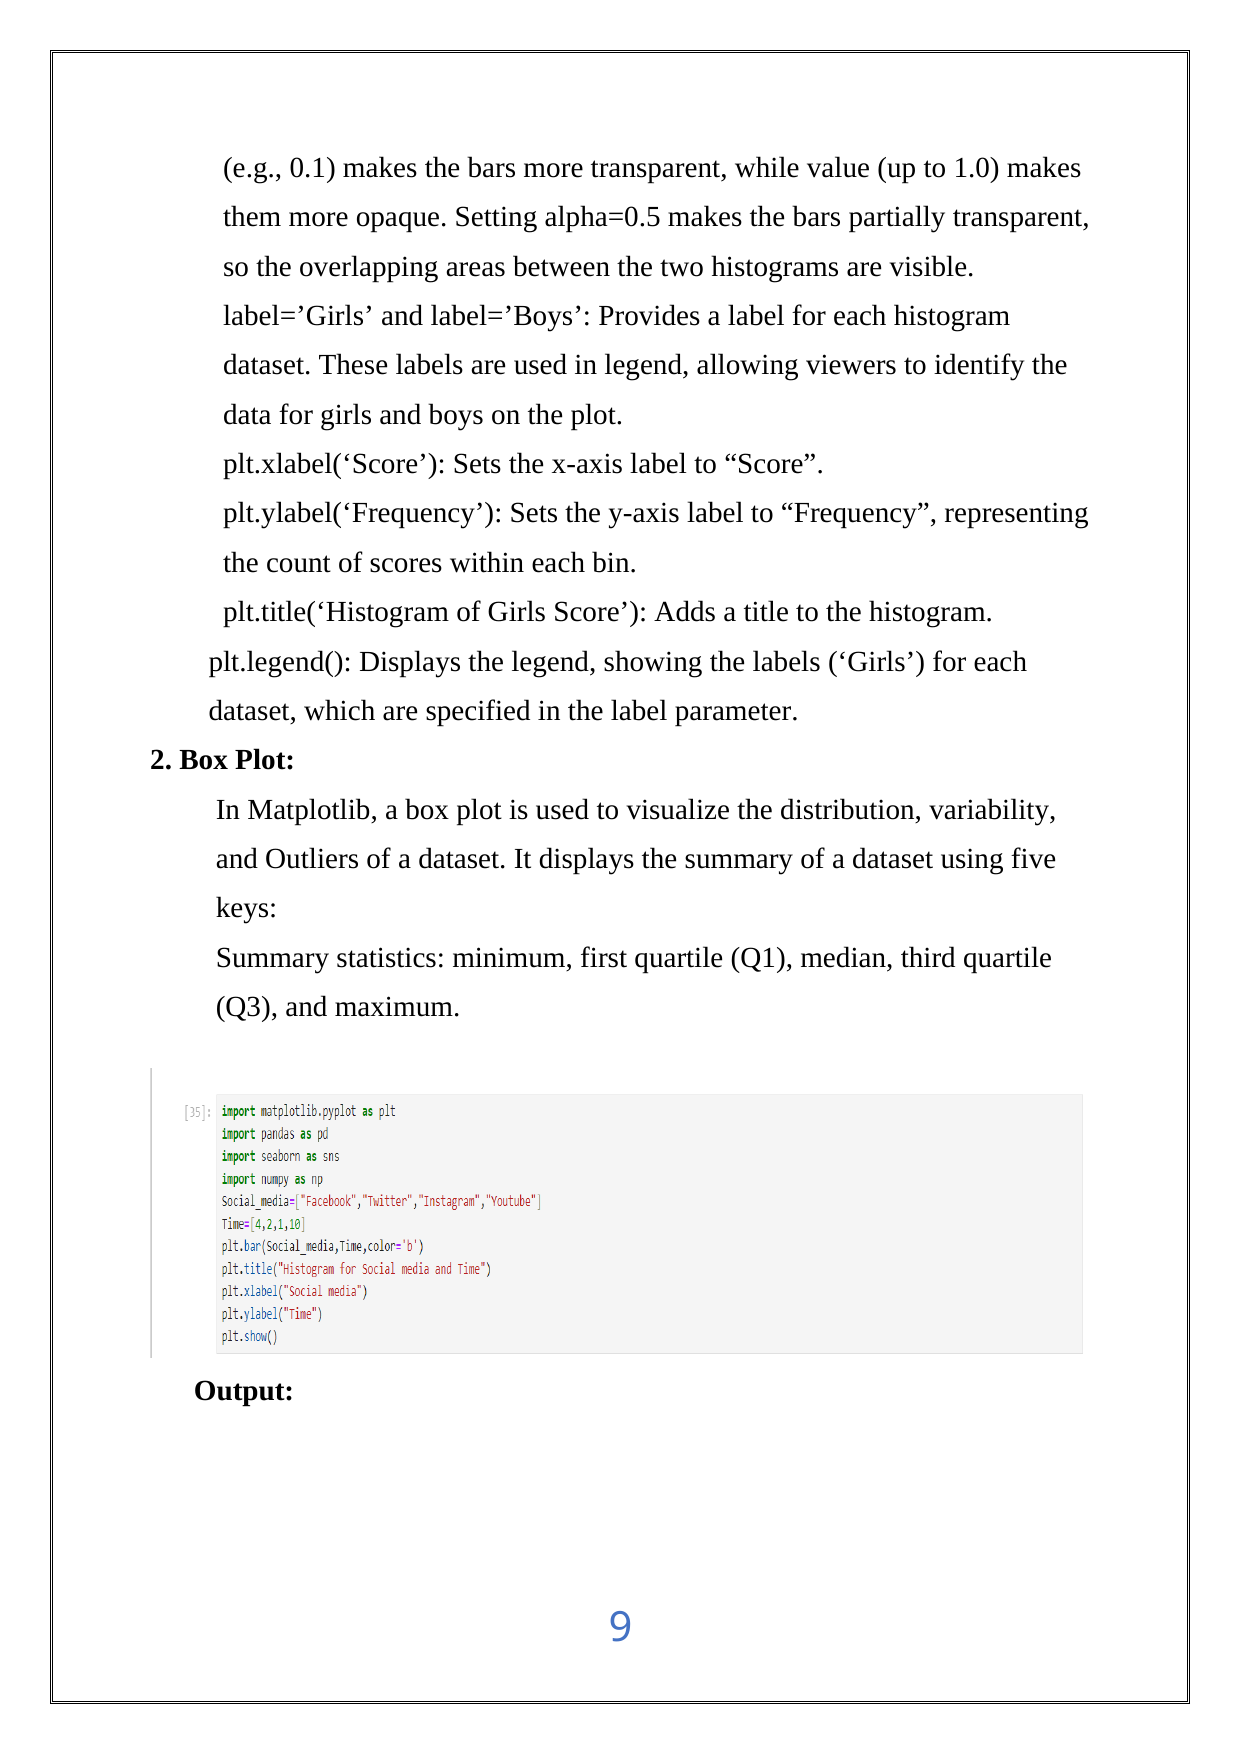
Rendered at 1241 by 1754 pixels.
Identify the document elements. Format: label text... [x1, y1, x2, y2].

text Output: [150, 1373, 1090, 1407]
text 2. Box Plot: [150, 742, 1090, 776]
text plt.ylabel(‘Frequency’): Sets the y-axis label to “Frequency”, representing [150, 496, 1090, 529]
text and Outliers of a dataset. It displays the summary of a dataset using five [150, 841, 1090, 875]
text label=’Girls’ and label=’Boys’: Provides a label for each histogram [150, 298, 1090, 332]
text so the overlapping areas between the two histograms are visible. [150, 249, 1090, 282]
text dataset. These labels are used in legend, allowing viewers to identify the [150, 347, 1090, 381]
text plt.legend(): Displays the legend, showing the labels (‘Girls’) for each [150, 644, 1090, 677]
text the count of scores within each bin. [150, 545, 1090, 578]
text Summary statistics: minimum, first quartile (Q1), median, third quartile [150, 940, 1090, 973]
text plt.title(‘Histogram of Girls Score’): Adds a title to the histogram. [150, 594, 1090, 628]
text keys: [150, 891, 1090, 924]
text data for girls and boys on the plot. [150, 397, 1090, 430]
text (Q3), and maximum. [150, 989, 1090, 1023]
text In Matplotlib, a box plot is used to visualize the distribution, variability, [150, 792, 1090, 825]
text them more opaque. Setting alpha=0.5 makes the bars partially transparent, [150, 199, 1090, 233]
text dataset, which are specified in the label parameter. [150, 693, 1090, 727]
text plt.xlabel(‘Score’): Sets the x-axis label to “Score”. [150, 446, 1090, 480]
text (e.g., 0.1) makes the bars more transparent, while value (up to 1.0) makes [150, 150, 1090, 183]
picture [150, 1068, 1091, 1358]
